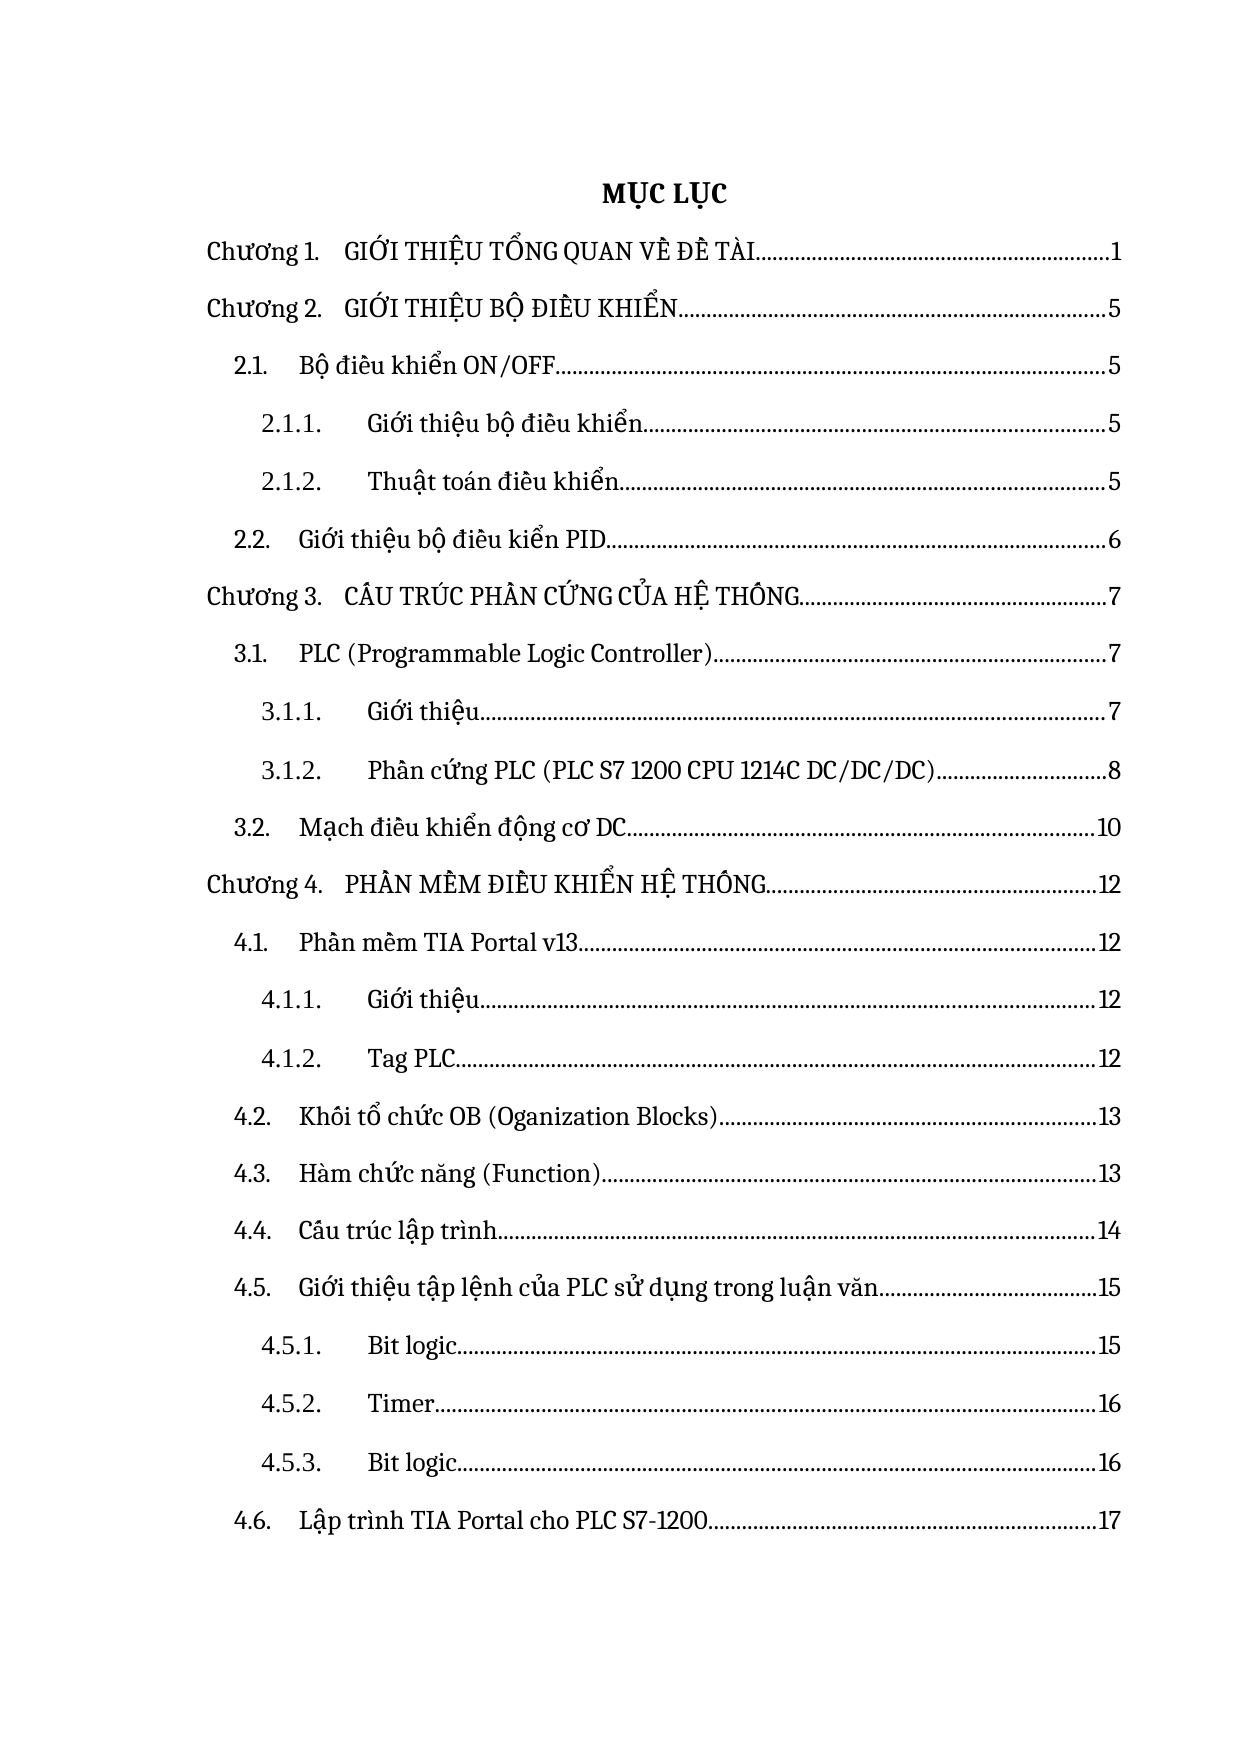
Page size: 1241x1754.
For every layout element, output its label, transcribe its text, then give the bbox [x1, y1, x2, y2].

text 2.2. Giới thiệu bộ điều kiển PID 6 [234, 524, 1122, 555]
text 4.5.1. Bit logic 15 [261, 1329, 1122, 1361]
text 4.2. Khối tổ chức OB (Oganization Blocks) 13 [234, 1101, 1122, 1132]
text 4.1.1. Giới thiệu 12 [261, 984, 1122, 1016]
text 4.1.2. Tag PLC 12 [261, 1042, 1122, 1074]
text 3.1.2. Phần cứng PLC (PLC S7 1200 CPU 1214C DC/DC/DC) 8 [261, 754, 1122, 786]
text Chương 4. PHẦN MỀM ĐIỀU KHIỂN HỆ THỐNG 12 [207, 869, 1122, 901]
text 3.1.1. Giới thiệu 7 [261, 695, 1122, 727]
text 3.1. PLC (Programmable Logic Controller) 7 [234, 638, 1122, 669]
text Chương 3. CẤU TRÚC PHẦN CỨNG CỦA HỆ THỐNG 7 [207, 581, 1122, 612]
text 2.1.2. Thuật toán điều khiển 5 [261, 466, 1122, 498]
text 3.2. Mạch điều khiển động cơ DC 10 [234, 812, 1122, 843]
text 4.3. Hàm chức năng (Function) 13 [234, 1158, 1122, 1189]
text 4.5.3. Bit logic 16 [261, 1446, 1122, 1478]
text Chương 2. GIỚI THIỆU BỘ ĐIỀU KHIỂN 5 [207, 293, 1122, 324]
text 4.1. Phần mềm TIA Portal v13 12 [234, 927, 1122, 958]
text 4.4. Cấu trúc lập trình 14 [234, 1215, 1122, 1246]
text 4.5.2. Timer 16 [261, 1388, 1122, 1420]
title MỤC LỤC [207, 177, 1122, 211]
text 4.5. Giới thiệu tập lệnh của PLC sử dụng trong luận văn 15 [234, 1272, 1122, 1303]
text 2.1.1. Giới thiệu bộ điều khiển 5 [261, 407, 1122, 439]
text 2.1. Bộ điều khiển ON/OFF 5 [234, 350, 1122, 381]
text Chương 1. GIỚI THIỆU TỔNG QUAN VỀ ĐỀ TÀI 1 [207, 236, 1122, 267]
text 4.6. Lập trình TIA Portal cho PLC S7-1200 17 [234, 1505, 1122, 1536]
